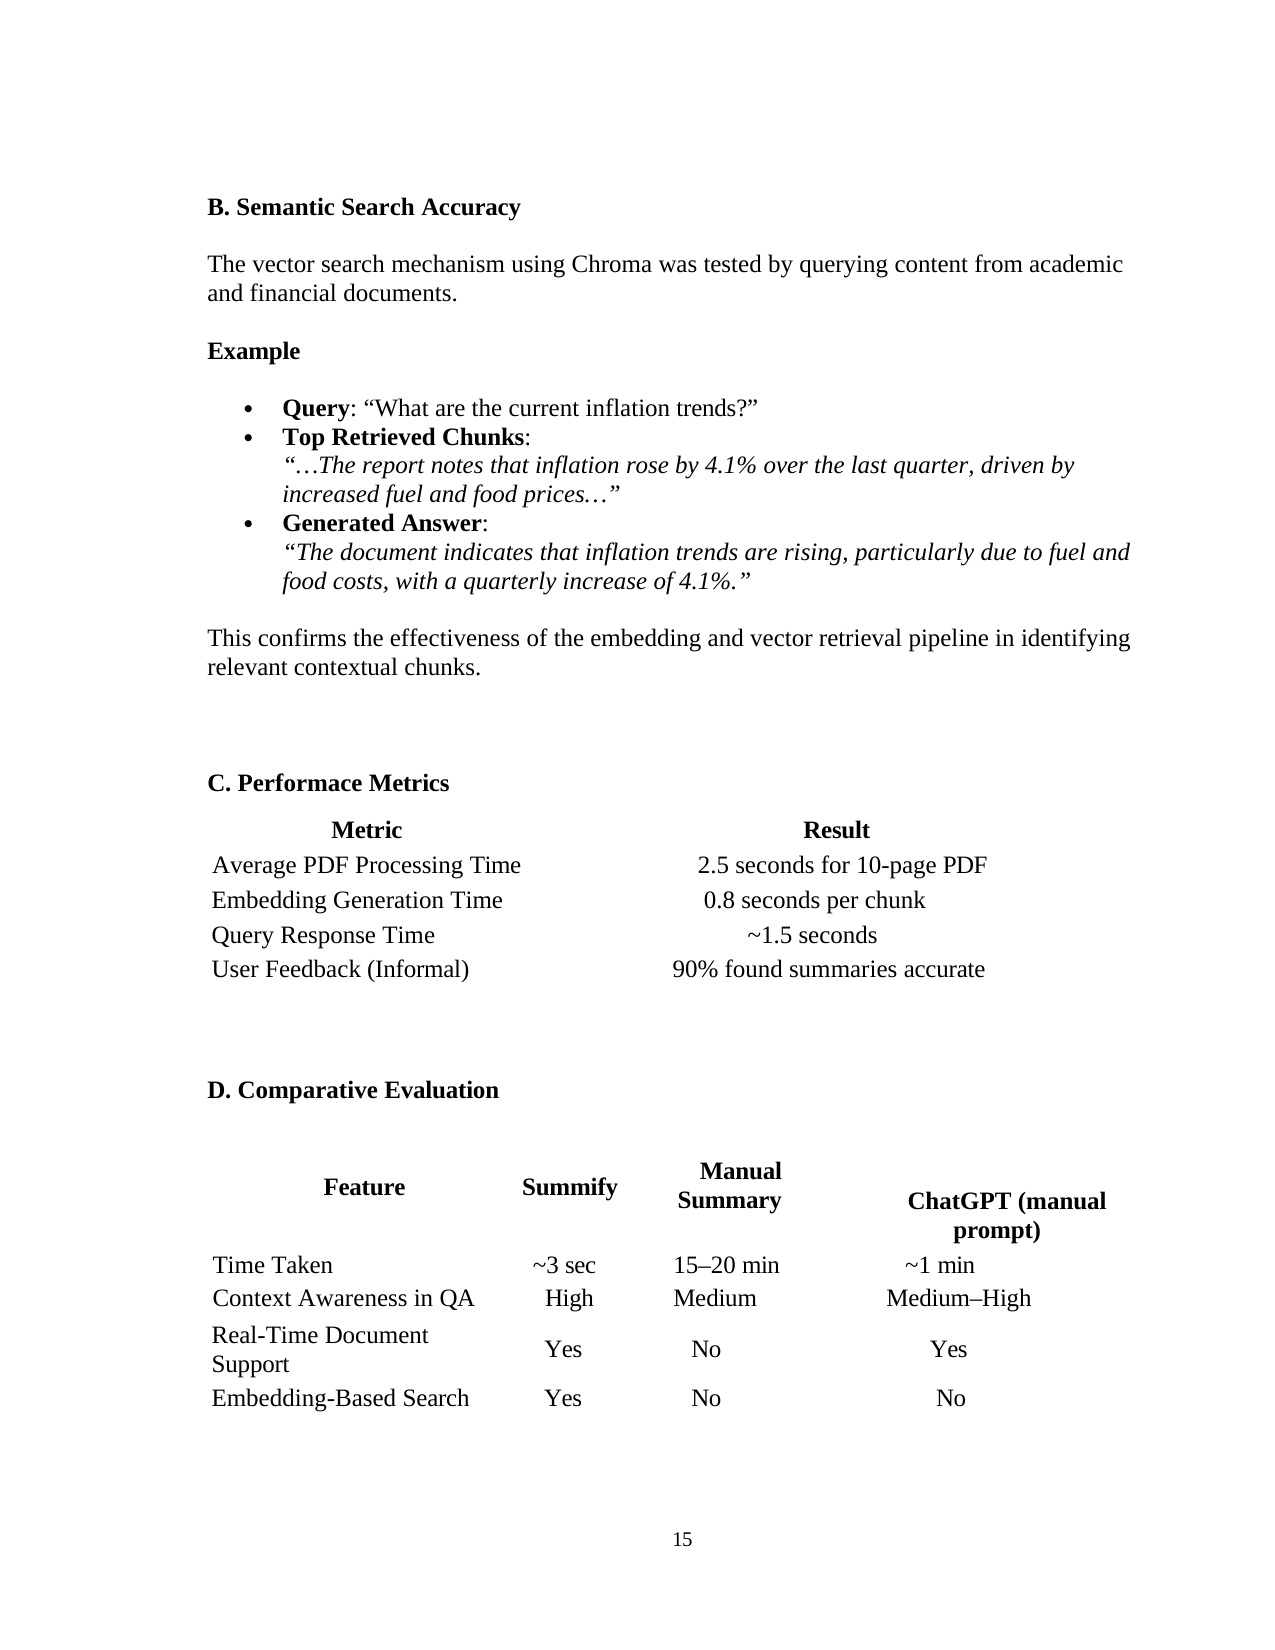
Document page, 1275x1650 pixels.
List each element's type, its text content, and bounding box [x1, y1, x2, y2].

table_header 15–20 min [635, 1251, 833, 1282]
text Metric Result [75, 815, 1126, 844]
table_cell Medium [635, 1283, 833, 1314]
table_cell Context Awareness in QA [207, 1283, 504, 1314]
subtitle Semantic Search Accuracy [207, 192, 1200, 221]
text This confirms the effectiveness of the embedding and vector retrieval pipeline in identifying relevant contextual chunks. [207, 623, 1200, 681]
text User Feedback (Informal) 90% found summaries accurate [211, 954, 1200, 983]
table_cell High [504, 1283, 635, 1314]
text Embedding-Based Search Yes No No [211, 1383, 1200, 1412]
text ChatGPT (manual prompt) [907, 1187, 1107, 1244]
subtitle Performace Metrics [207, 768, 1200, 797]
table_header ~1 min [834, 1251, 1039, 1282]
text “…The report notes that inflation rose by 4.1% over the last quarter, driven by increased fuel and food prices…” [282, 451, 1114, 508]
list Comparative Evaluation [207, 1075, 1200, 1103]
text Real-Time Document Support [211, 1320, 429, 1378]
table_cell Medium–High [834, 1283, 1039, 1314]
text The vector search mechanism using Chroma was tested by querying content from academic and financial documents. [207, 249, 1153, 307]
subtitle Example [207, 336, 1200, 365]
subtitle Generated Answer: [244, 508, 1200, 537]
list Query: “What are the current inflation trends?” [244, 393, 1200, 422]
text Average PDF Processing Time 2.5 seconds for 10-page PDF [75, 850, 1125, 879]
text Embedding Generation Time 0.8 seconds per chunk Query Response Time ~1.5 seconds [211, 885, 926, 948]
text Feature Summify Manual Summary [320, 1178, 782, 1214]
subtitle Top Retrieved Chunks: [244, 422, 1200, 451]
table_header Time Taken [207, 1251, 504, 1282]
table_header ~3 sec [504, 1251, 635, 1282]
text “The document indicates that inflation trends are rising, particularly due to fuel and food costs, with a quarterly increase of 4.1%.” [282, 537, 1157, 595]
